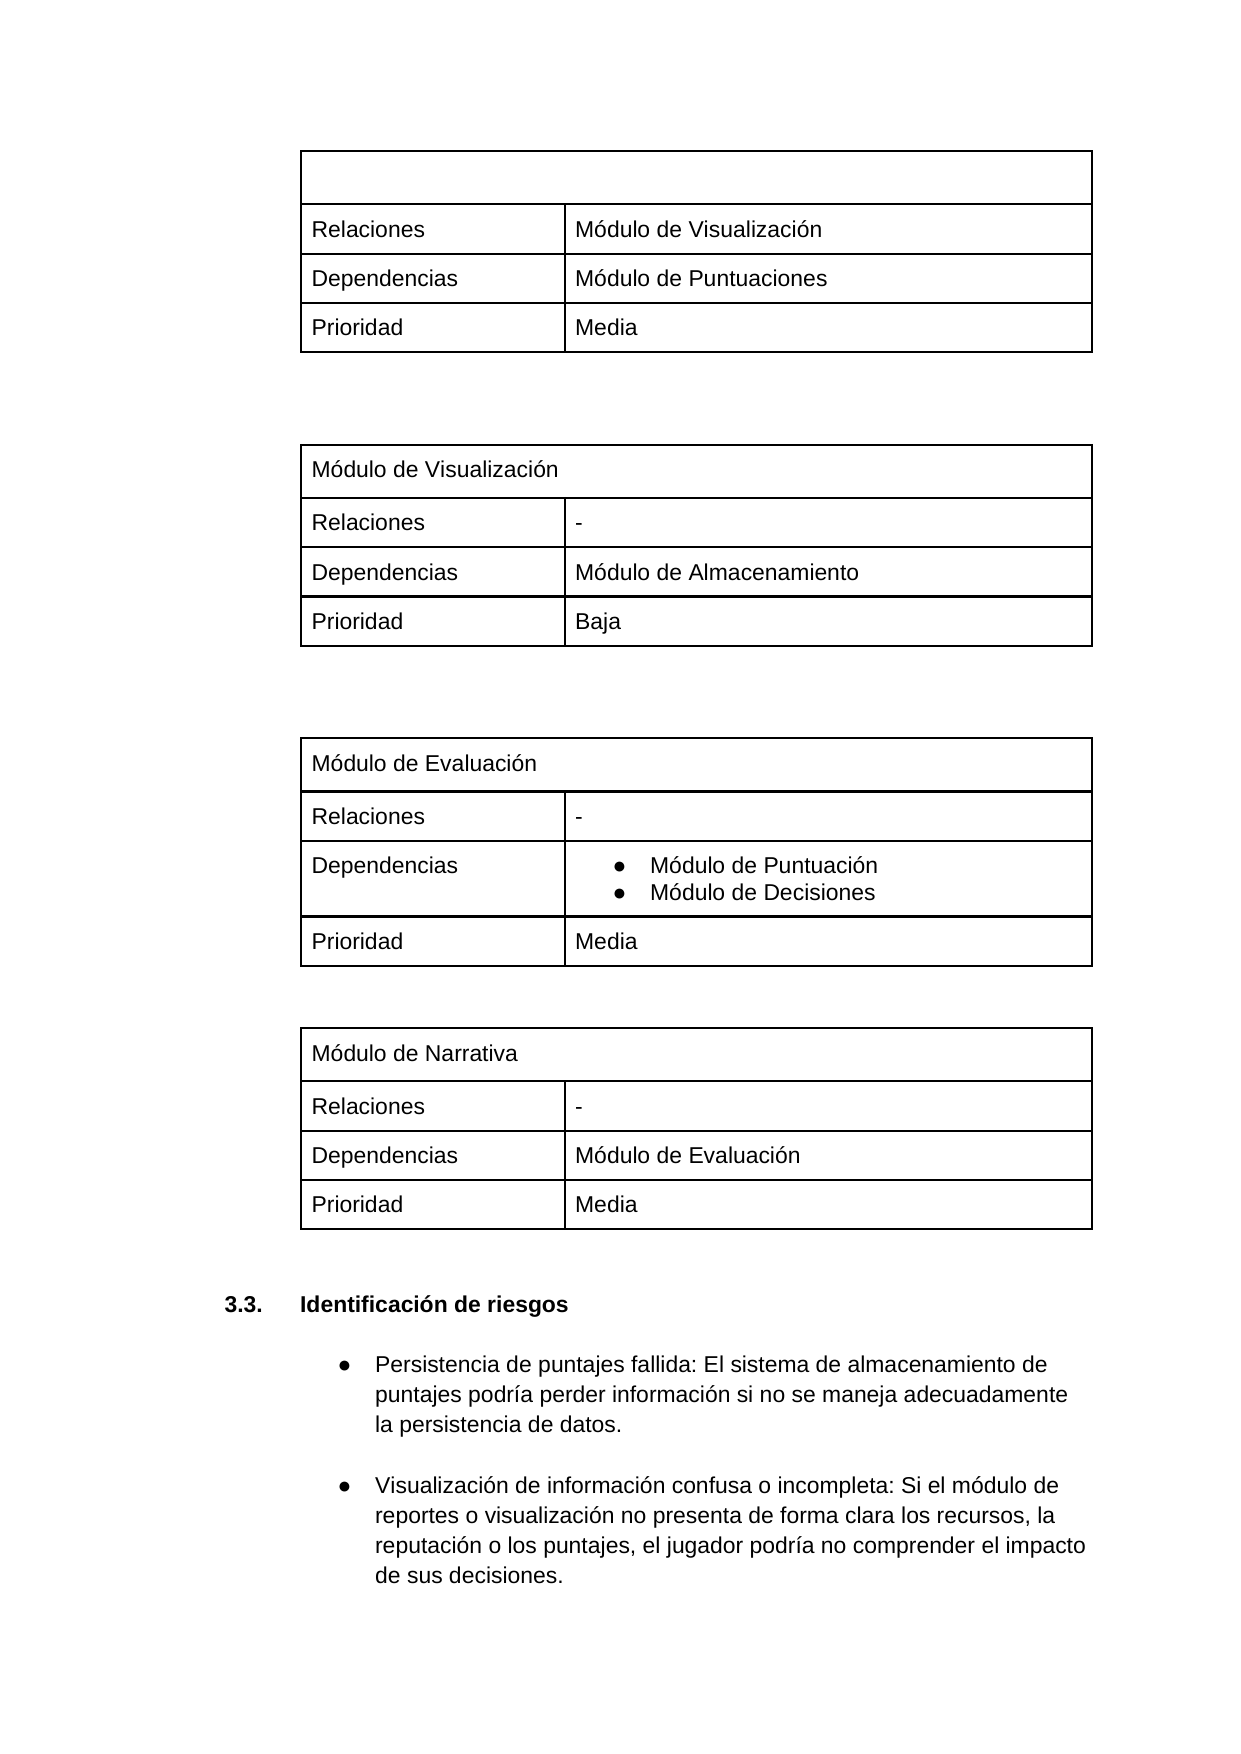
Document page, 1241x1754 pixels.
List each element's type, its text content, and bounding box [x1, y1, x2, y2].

table_cell Media [566, 1181, 1091, 1228]
table_cell Prioridad [302, 1181, 564, 1228]
table_header Módulo de Narrativa [302, 1029, 1091, 1080]
table_cell Relaciones [302, 793, 564, 840]
table_cell Prioridad [302, 918, 564, 964]
table_cell - [566, 499, 1091, 546]
subtitle Identificación de riesgos [262, 1291, 1090, 1317]
table_cell Media [566, 918, 1091, 964]
table_cell Relaciones [302, 499, 564, 546]
table_cell Prioridad [302, 304, 564, 351]
table_cell Dependencias [302, 255, 564, 302]
table_cell Baja [566, 598, 1091, 644]
table_header Módulo de Visualización [302, 446, 1091, 497]
table_cell Dependencias [302, 1132, 564, 1179]
table_cell Media [566, 304, 1091, 351]
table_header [302, 152, 1091, 203]
list Visualización de información confusa o incompleta: Si el módulo de reportes o visualización no presenta de forma clara los recursos, la reputación o los puntajes, el jugador podría no comprender el impacto de sus decisiones. [337, 1472, 1090, 1589]
table_header Módulo de Evaluación [302, 739, 1091, 790]
table_cell Prioridad [302, 598, 564, 644]
table_cell Dependencias [302, 548, 564, 595]
table_cell - [566, 793, 1091, 840]
table_cell Relaciones [302, 1082, 564, 1129]
table_cell Dependencias [302, 842, 564, 915]
list Persistencia de puntajes fallida: El sistema de almacenamiento de puntajes podría perder información si no se maneja adecuadamente la persistencia de datos. [337, 1351, 1090, 1438]
table_cell Módulo de Puntuaciones [566, 255, 1091, 302]
table_cell Módulo de Visualización [566, 205, 1091, 252]
table_cell Módulo de Almacenamiento [566, 548, 1091, 595]
table_cell - [566, 1082, 1091, 1129]
table_cell Relaciones [302, 205, 564, 252]
table_cell Módulo de Puntuación Módulo de Decisiones [566, 842, 1091, 915]
table_cell Módulo de Evaluación [566, 1132, 1091, 1179]
